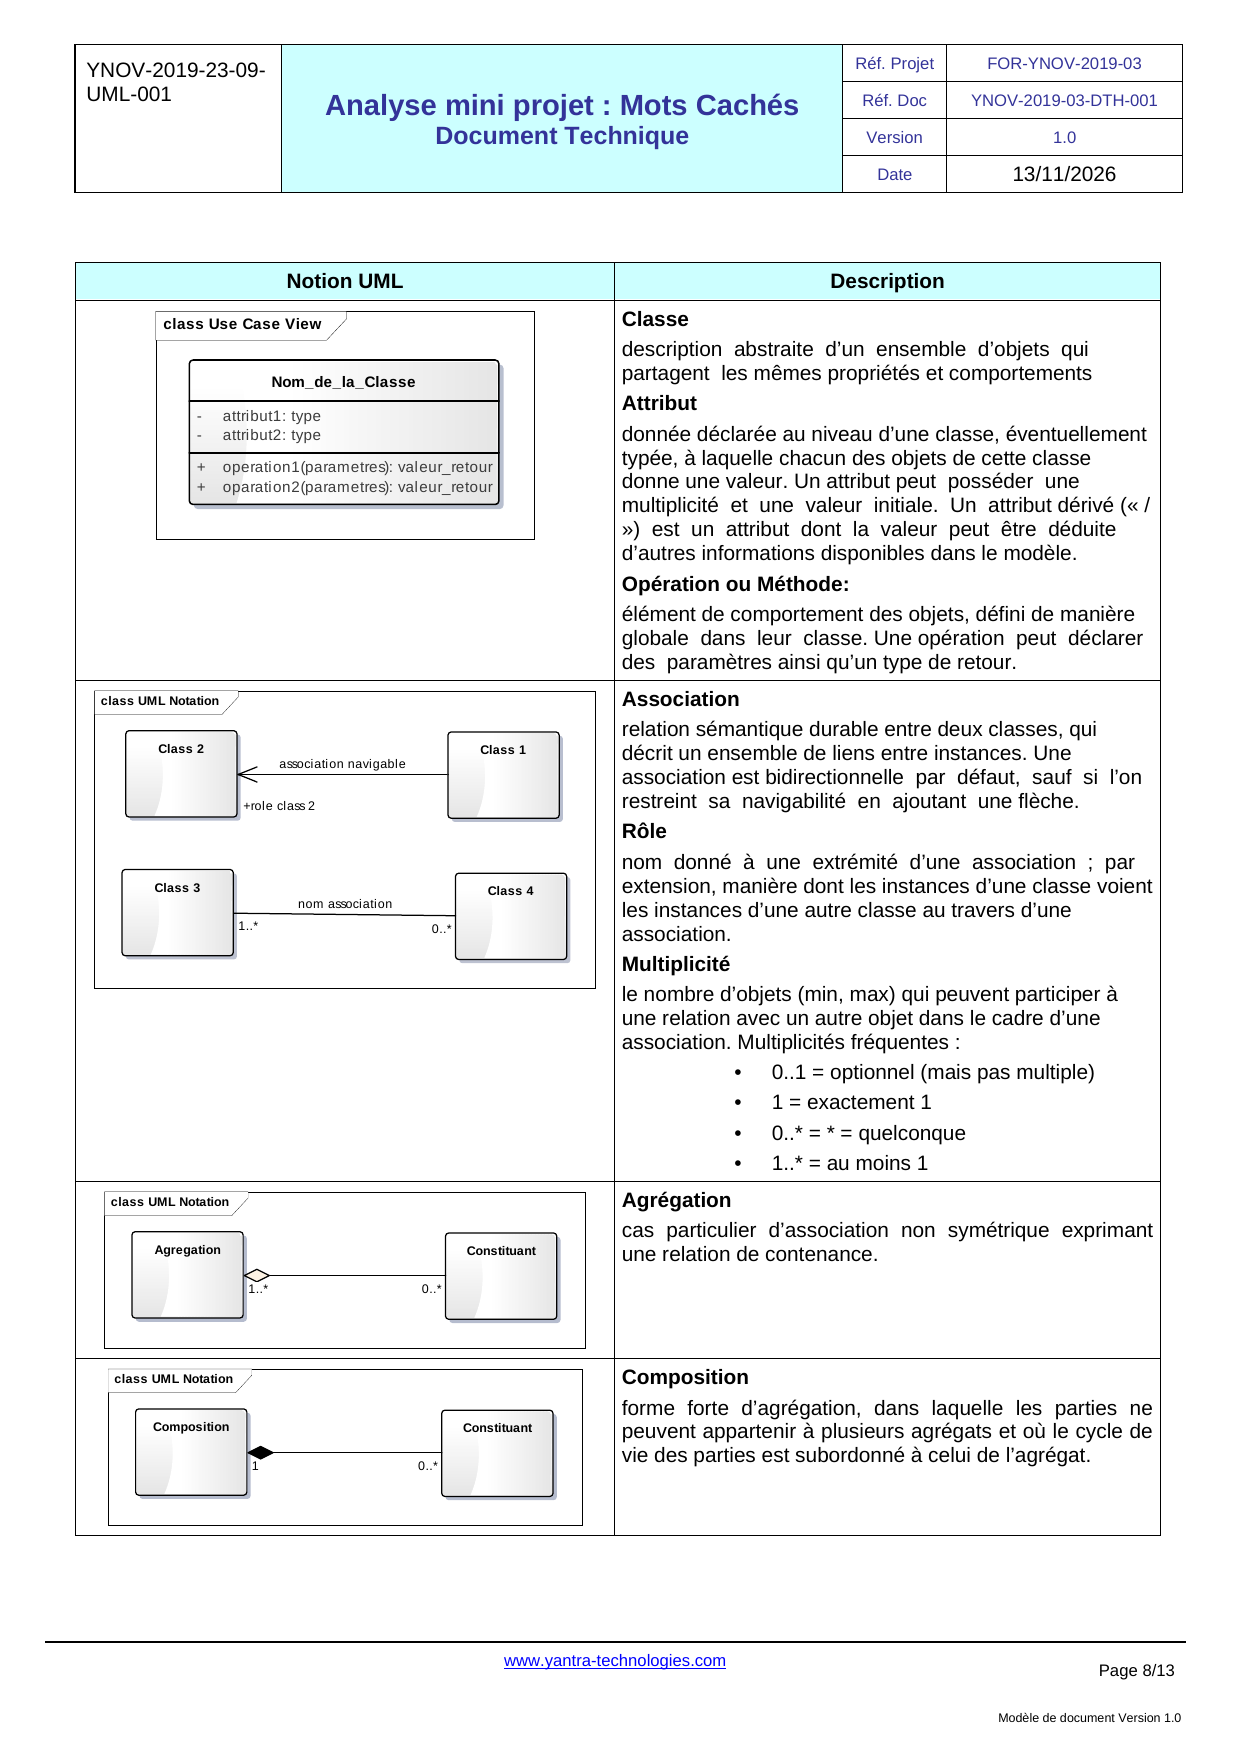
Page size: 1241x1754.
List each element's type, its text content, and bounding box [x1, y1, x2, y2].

table_cell [76, 301, 614, 680]
table_cell Agrégation cas particulier d’association non symétrique exprimant une relation de contenance. [615, 1182, 1160, 1358]
table_header Description [615, 263, 1160, 299]
table_cell Classe description abstraite d’un ensemble d’objets qui partagent les mêmes propriétés et comportements Attribut donnée déclarée au niveau d’une classe, éventuellement typée, à laquelle chacun des objets de cette classe donne une valeur. Un attribut peut posséder une multiplicité et une valeur initiale. Un attribut dérivé (« / ») est un attribut dont la valeur peut être déduite d’autres informations disponibles dans le modèle. Opération ou Méthode: élément de comportement des objets, défini de manière globale dans leur classe. Une opération peut déclarer des paramètres ainsi qu’un type de retour. [615, 301, 1160, 680]
table_cell [76, 681, 614, 1181]
table_header Notion UML [76, 263, 614, 299]
table_cell [76, 1182, 614, 1358]
table_cell [76, 1359, 614, 1535]
table_cell Composition forme forte d’agrégation, dans laquelle les parties ne peuvent appartenir à plusieurs agrégats et où le cycle de vie des parties est subordonné à celui de l’agrégat. [615, 1359, 1160, 1535]
table_cell Association relation sémantique durable entre deux classes, qui décrit un ensemble de liens entre instances. Une association est bidirectionnelle par défaut, sauf si l’on restreint sa navigabilité en ajoutant une flèche. Rôle nom donné à une extrémité d’une association ; par extension, manière dont les instances d’une classe voient les instances d’une autre classe au travers d’une association. Multiplicité le nombre d’objets (min, max) qui peuvent participer à une relation avec un autre objet dans le cadre d’une association. Multiplicités fréquentes : 0..1 = optionnel (mais pas multiple) 1 = exactement 1 0..* = * = quelconque 1..* = au moins 1 [615, 681, 1160, 1181]
